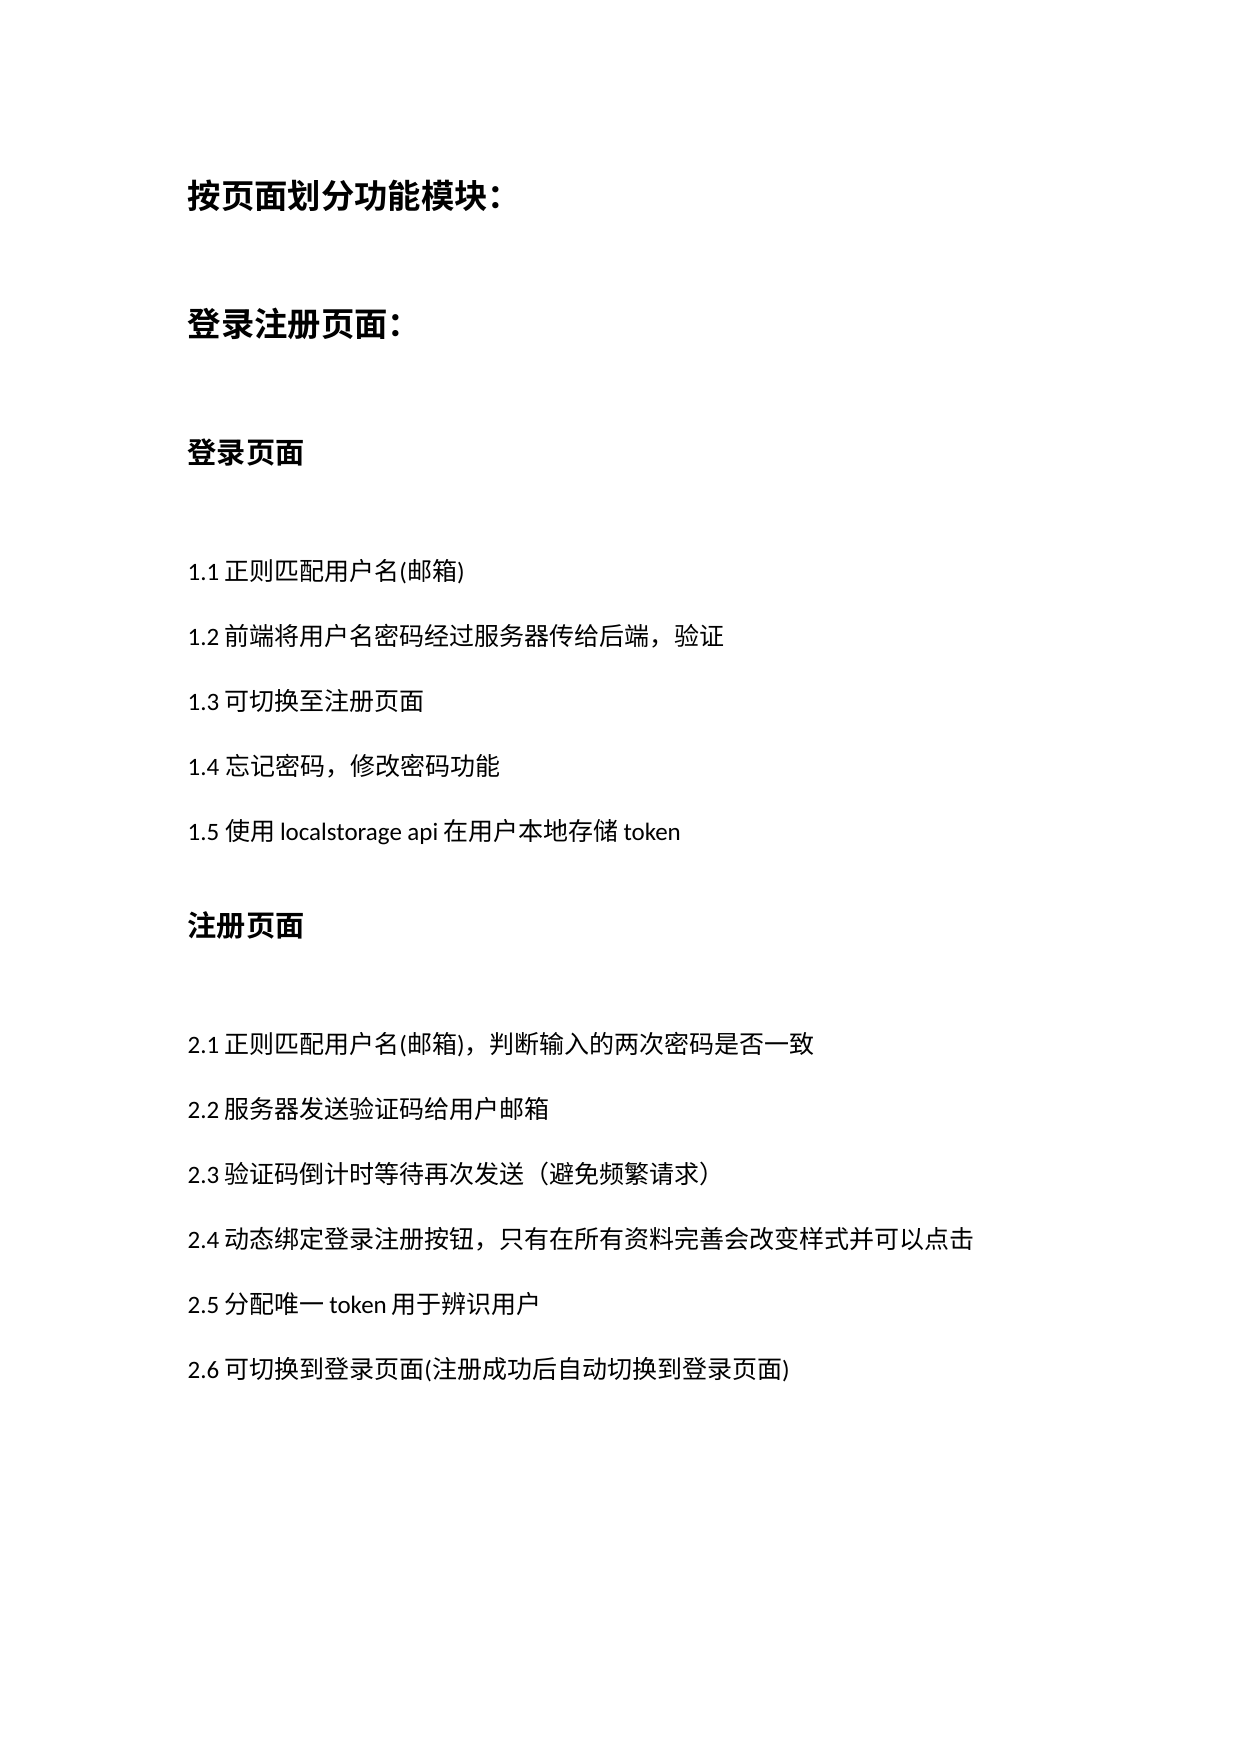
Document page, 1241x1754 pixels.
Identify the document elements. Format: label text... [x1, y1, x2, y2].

text 1.5 使用localstorage api在用户本地存储token [187, 797, 1053, 862]
text 2.3验证码倒计时等待再次发送（避免频繁请求） [187, 1140, 1053, 1205]
subtitle 登录注册页面： [187, 289, 1053, 354]
subtitle 按页面划分功能模块： [187, 162, 1053, 227]
text 1.4 忘记密码，修改密码功能 [187, 732, 1053, 797]
text 1.3可切换至注册页面 [187, 667, 1053, 732]
text 2.5分配唯一token用于辨识用户 [187, 1270, 1053, 1335]
text 2.6可切换到登录页面(注册成功后自动切换到登录页面) [187, 1335, 1053, 1400]
text 1.1正则匹配用户名(邮箱) [187, 537, 1053, 602]
text 2.2服务器发送验证码给用户邮箱 [187, 1075, 1053, 1140]
subtitle 注册页面 [187, 891, 1053, 956]
text 2.1正则匹配用户名(邮箱)，判断输入的两次密码是否一致 [187, 1010, 1053, 1075]
subtitle 登录页面 [187, 418, 1053, 483]
text 2.4动态绑定登录注册按钮，只有在所有资料完善会改变样式并可以点击 [187, 1205, 1053, 1270]
text 1.2前端将用户名密码经过服务器传给后端，验证 [187, 602, 1053, 667]
